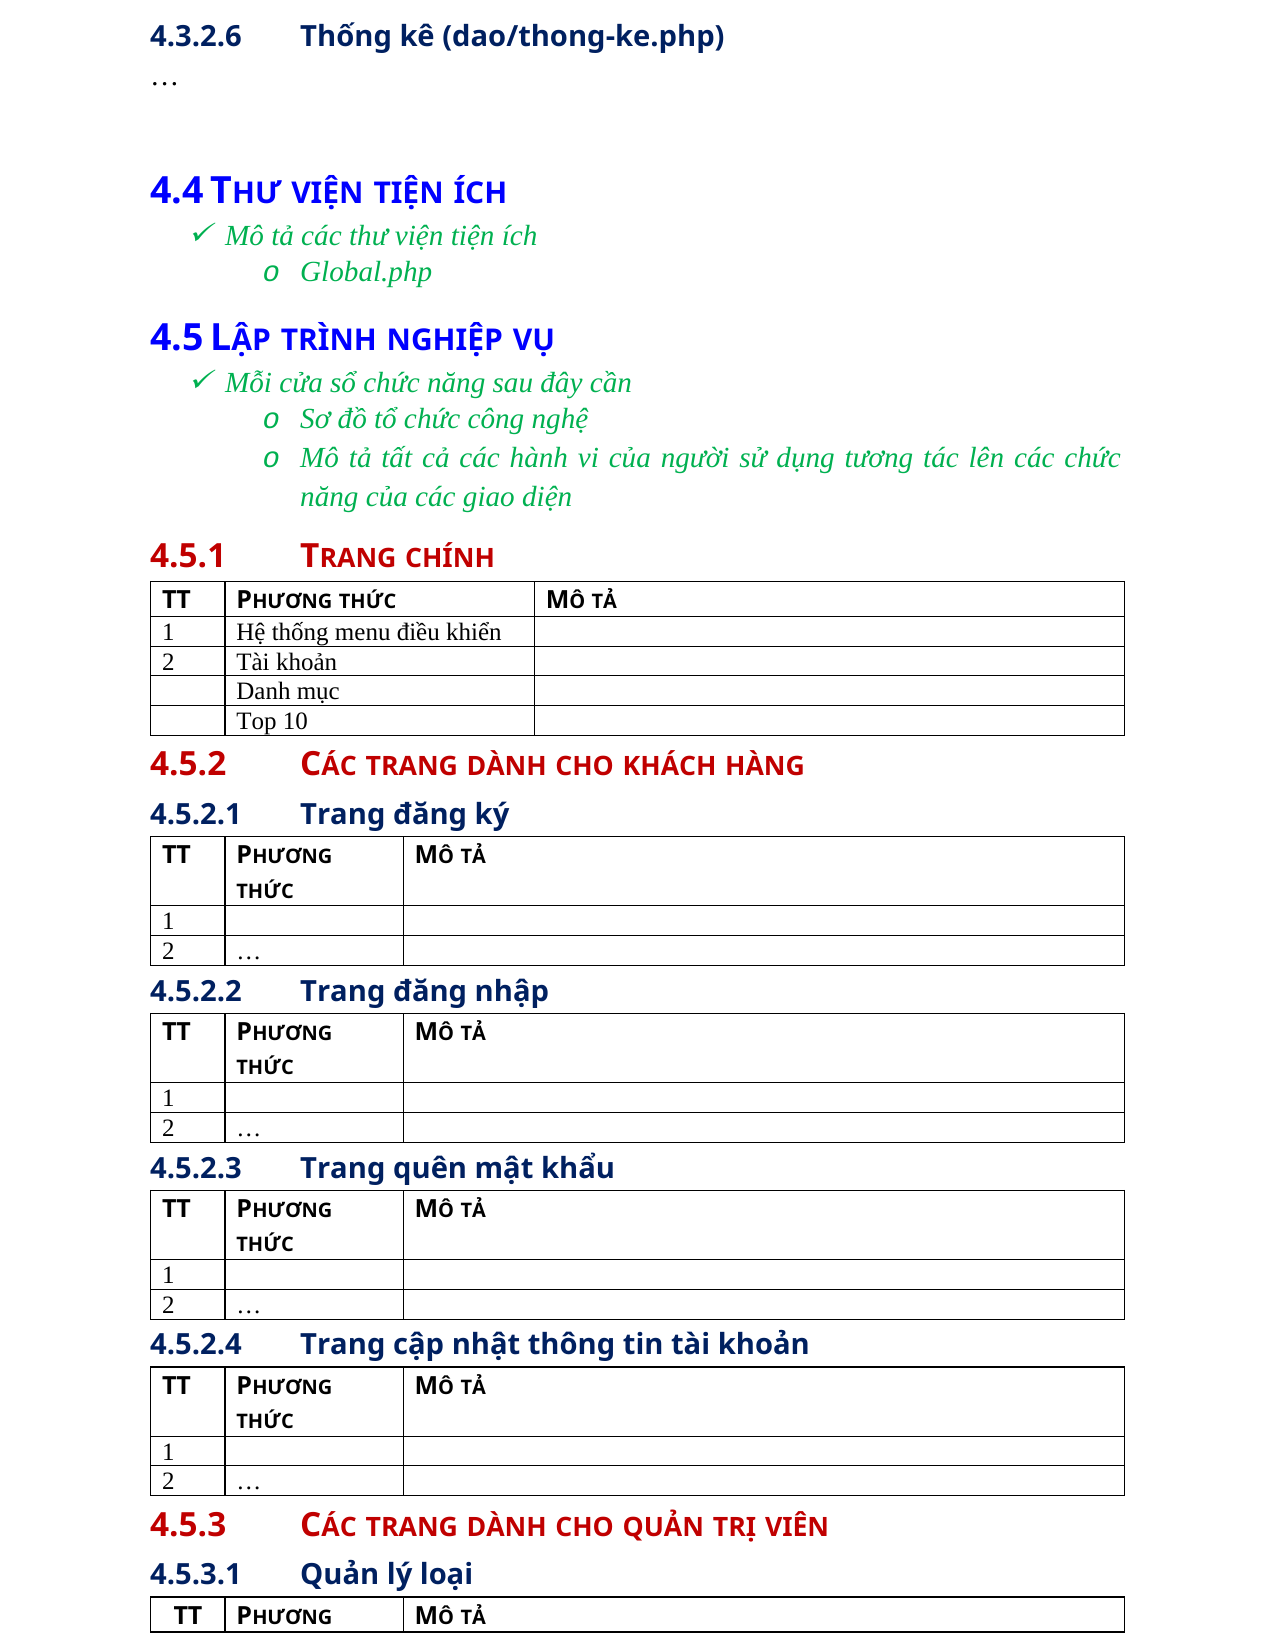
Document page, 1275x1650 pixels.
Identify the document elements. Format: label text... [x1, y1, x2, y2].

table_cell 2 [151, 1113, 224, 1142]
table_cell … [226, 1466, 403, 1495]
table_header Mô tả [404, 837, 1124, 905]
subtitle Các trang dành cho quản trị viên [150, 1500, 1125, 1546]
table_cell Danh mục [226, 676, 534, 705]
table_cell … [226, 1290, 403, 1318]
text … [150, 58, 1125, 91]
table_cell 2 [151, 1290, 224, 1318]
list Mô tả tất cả các hành vi của người sử dụng tương tác lên các chức năng của các giao diện [262, 440, 1125, 512]
table_cell [404, 1437, 1124, 1465]
subtitle Trang chính [150, 532, 1125, 577]
table_cell [404, 1466, 1124, 1495]
table_header Phương thức [226, 582, 534, 616]
table_cell 1 [151, 1260, 224, 1289]
table_header Mô tả [404, 1014, 1124, 1082]
table_cell … [226, 1113, 403, 1142]
subtitle Thư viện tiện ích [150, 163, 1125, 214]
list Mô tả các thư viện tiện ích [187, 218, 1125, 252]
table_cell [535, 617, 1124, 646]
table_cell 1 [151, 1437, 224, 1465]
list Sơ đồ tổ chức công nghệ [262, 401, 1125, 437]
table_header Mô tả [404, 1368, 1124, 1436]
table_header Phương thức [226, 837, 403, 905]
table_header TT [151, 1014, 224, 1082]
table_header Phương thức [226, 1191, 403, 1259]
table_header TT [151, 1598, 224, 1631]
table_cell [226, 1260, 403, 1289]
table_cell [404, 1113, 1124, 1142]
subtitle Trang đăng nhập [150, 970, 1125, 1010]
table_cell [404, 1290, 1124, 1318]
table_header TT [151, 582, 224, 616]
table_cell 2 [151, 936, 224, 965]
table_header Mô tả [404, 1598, 1124, 1631]
table_cell [404, 1083, 1124, 1112]
subtitle Thống kê (dao/thong-ke.php) [150, 15, 1125, 54]
table_header Phương thức [226, 1368, 403, 1436]
table_cell Hệ thống menu điều khiển [226, 617, 534, 646]
list Global.php [262, 254, 1125, 291]
table_cell 2 [151, 1466, 224, 1495]
table_header Phương thức [226, 1014, 403, 1082]
table_cell 2 [151, 647, 224, 675]
subtitle Trang đăng ký [150, 793, 1125, 833]
table_cell [226, 1437, 403, 1465]
table_cell [535, 676, 1124, 705]
table_header TT [151, 1191, 224, 1259]
subtitle Trang cập nhật thông tin tài khoản [150, 1324, 1125, 1363]
table_cell [226, 906, 403, 935]
table_cell 1 [151, 1083, 224, 1112]
table_cell [535, 647, 1124, 675]
table_cell [226, 1083, 403, 1112]
table_cell [404, 1260, 1124, 1289]
table_header Mô tả [535, 582, 1124, 616]
table_cell [404, 906, 1124, 935]
subtitle Lập trình nghiệp vụ [150, 310, 1125, 361]
table_cell 1 [151, 617, 224, 646]
subtitle Trang quên mật khẩu [150, 1147, 1125, 1187]
table_header Mô tả [404, 1191, 1124, 1259]
table_header TT [151, 1368, 224, 1436]
table_cell [151, 706, 224, 735]
table_cell … [226, 936, 403, 965]
subtitle Quản lý loại [150, 1553, 1125, 1593]
table_cell Tài khoản [226, 647, 534, 675]
table_cell 1 [151, 906, 224, 935]
table_cell [535, 706, 1124, 735]
list Mỗi cửa sổ chức năng sau đây cần [187, 365, 1125, 399]
table_header TT [151, 837, 224, 905]
table_header Phương thức [226, 1598, 403, 1631]
table_cell [404, 936, 1124, 965]
table_cell [151, 676, 224, 705]
table_cell Top 10 [226, 706, 534, 735]
subtitle Các trang dành cho khách hàng [150, 740, 1125, 786]
